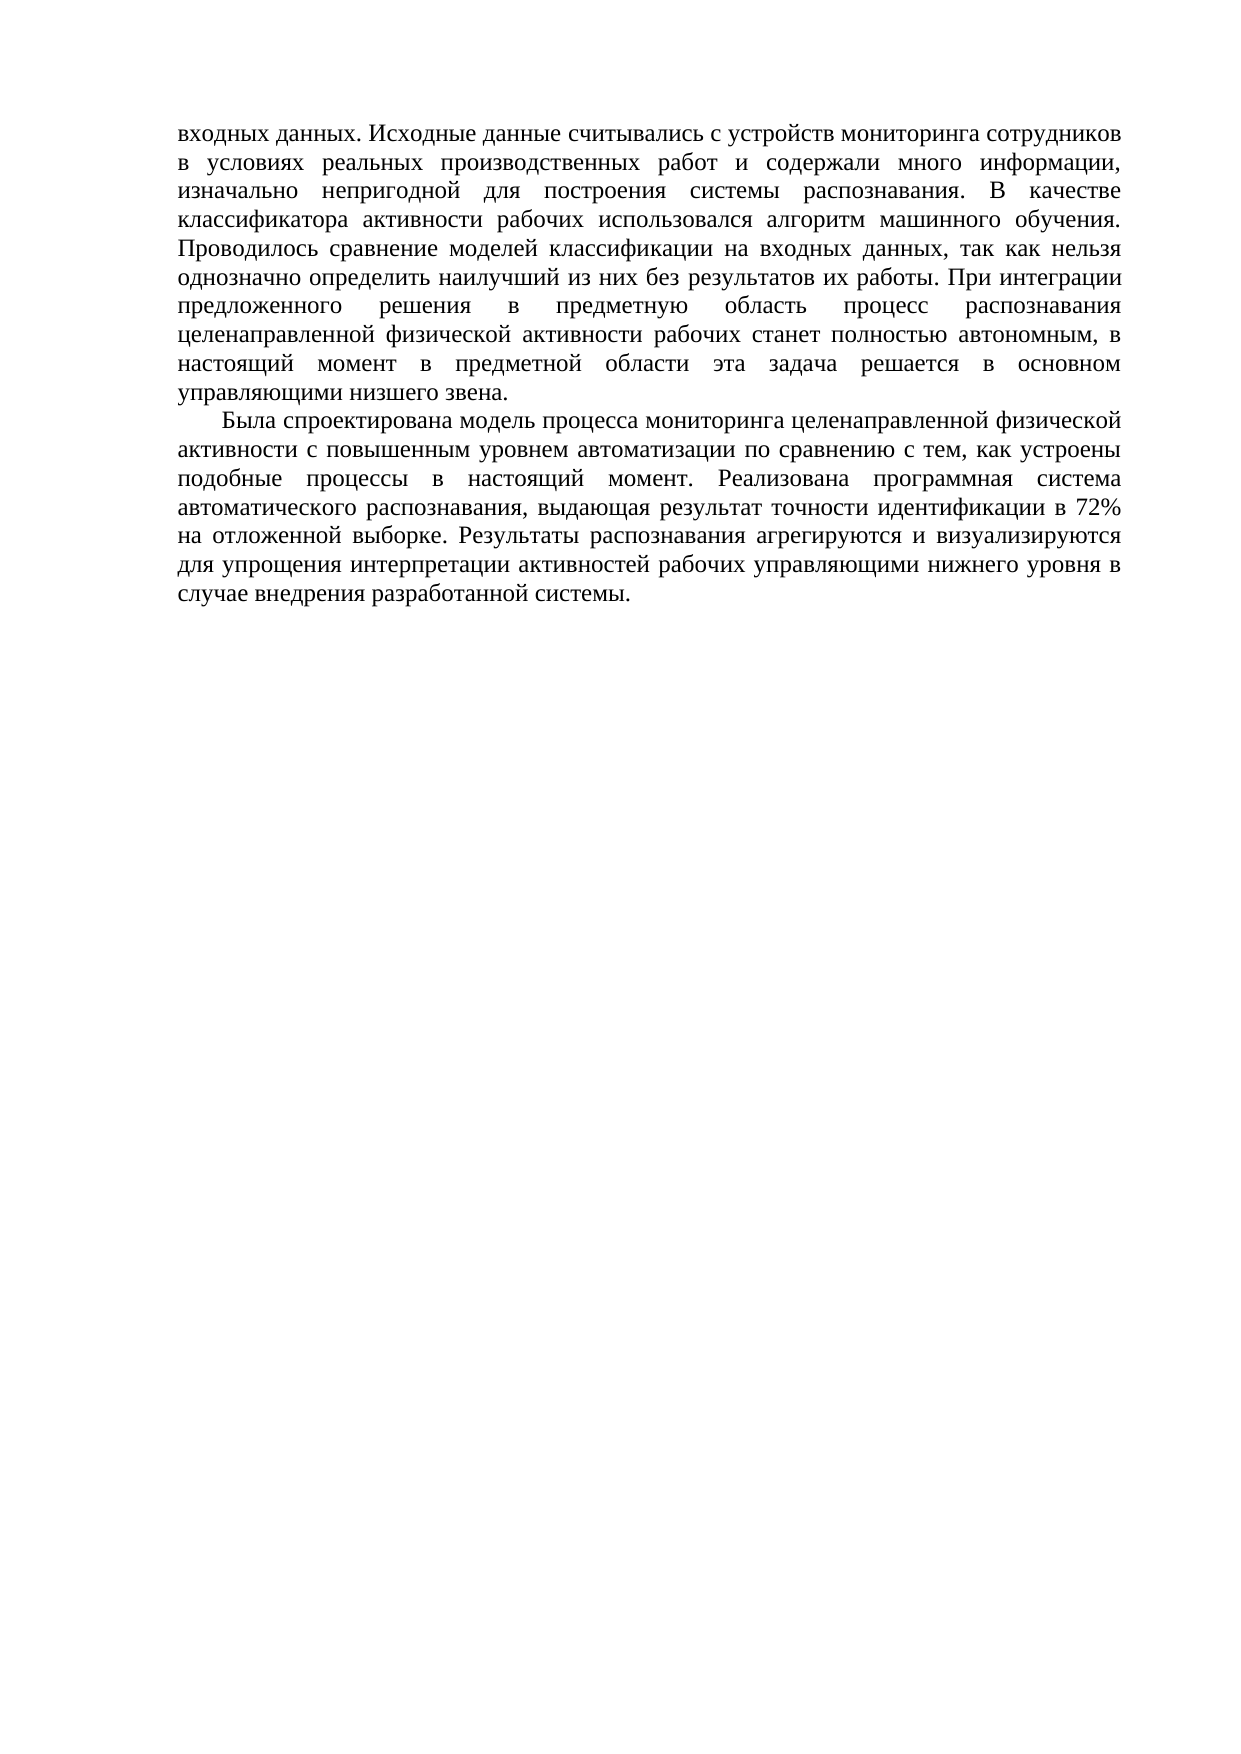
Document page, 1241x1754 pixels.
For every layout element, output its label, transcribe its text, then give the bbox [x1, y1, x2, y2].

text Была спроектирована модель процесса мониторинга целенаправленной физической активности с повышенным уровнем автоматизации по сравнению с тем, как устроены подобные процессы в настоящий момент. Реализована программная система автоматического распознавания, выдающая результат точности идентификации в 72% на отложенной выборке. Результаты распознавания агрегируются и визуализируются для упрощения интерпретации активностей рабочих управляющими нижнего уровня в случае внедрения разработанной системы. [177, 406, 1122, 607]
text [177, 118, 1122, 406]
